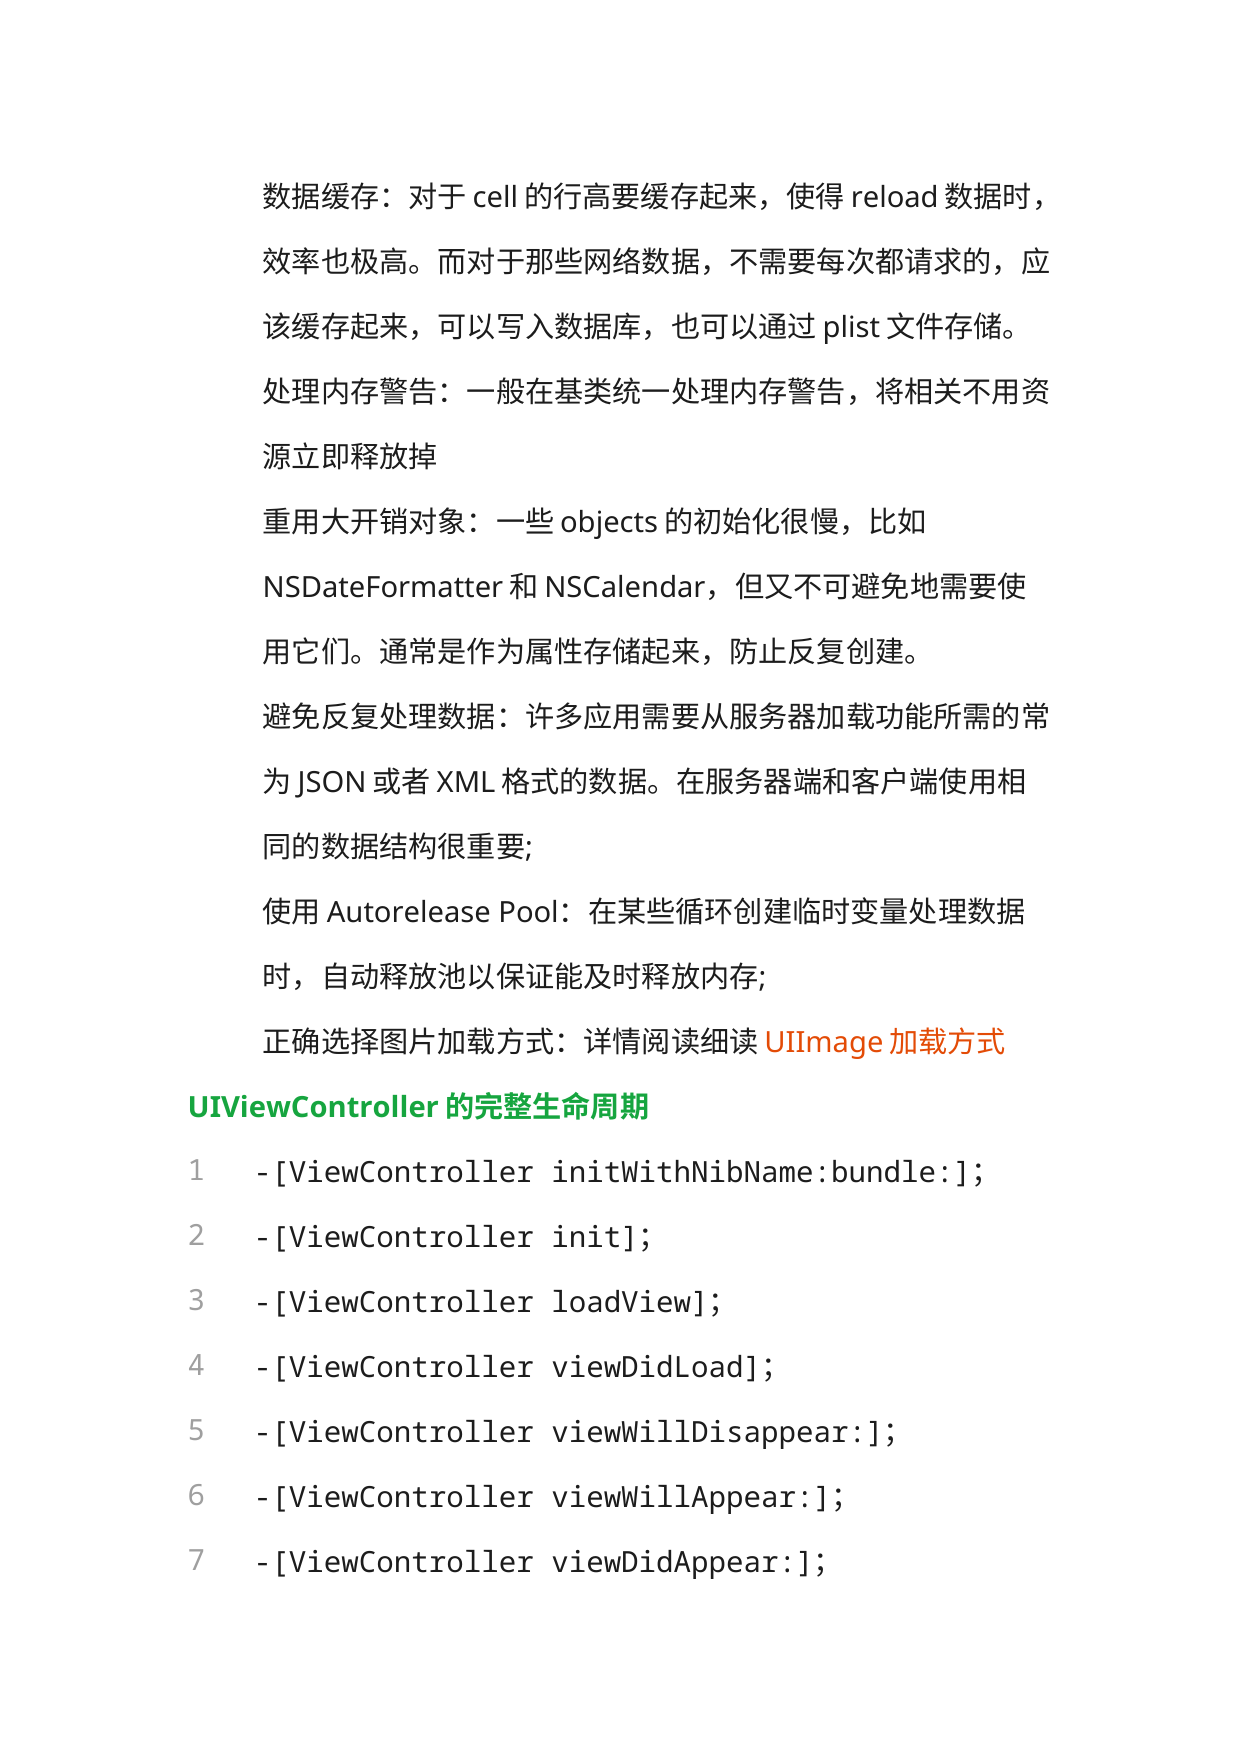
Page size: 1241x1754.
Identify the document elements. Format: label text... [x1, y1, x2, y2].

list 重用大开销对象：一些objects的初始化很慢，比如NSDateFormatter和NSCalendar，但又不可避免地需要使用它们。通常是作为属性存储起来，防止反复创建。 [187, 487, 1053, 682]
list 避免反复处理数据：许多应用需要从服务器加载功能所需的常为JSON或者XML格式的数据。在服务器端和客户端使用相同的数据结构很重要; [187, 682, 1053, 877]
text UIViewController的完整生命周期 [187, 1072, 1053, 1137]
list 使用Autorelease Pool：在某些循环创建临时变量处理数据时，自动释放池以保证能及时释放内存; [187, 877, 1053, 1007]
list 处理内存警告：一般在基类统一处理内存警告，将相关不用资源立即释放掉 [187, 357, 1053, 487]
list 数据缓存：对于cell的行高要缓存起来，使得reload数据时，效率也极高。而对于那些网络数据，不需要每次都请求的，应该缓存起来，可以写入数据库，也可以通过plist文件存储。 [187, 162, 1053, 357]
table_header 1 2 3 4 5 6 7 8 [176, 1137, 242, 1592]
list 正确选择图片加载方式：详情阅读细读UIImage加载方式 [187, 1007, 1053, 1072]
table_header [242, 1137, 1240, 1592]
